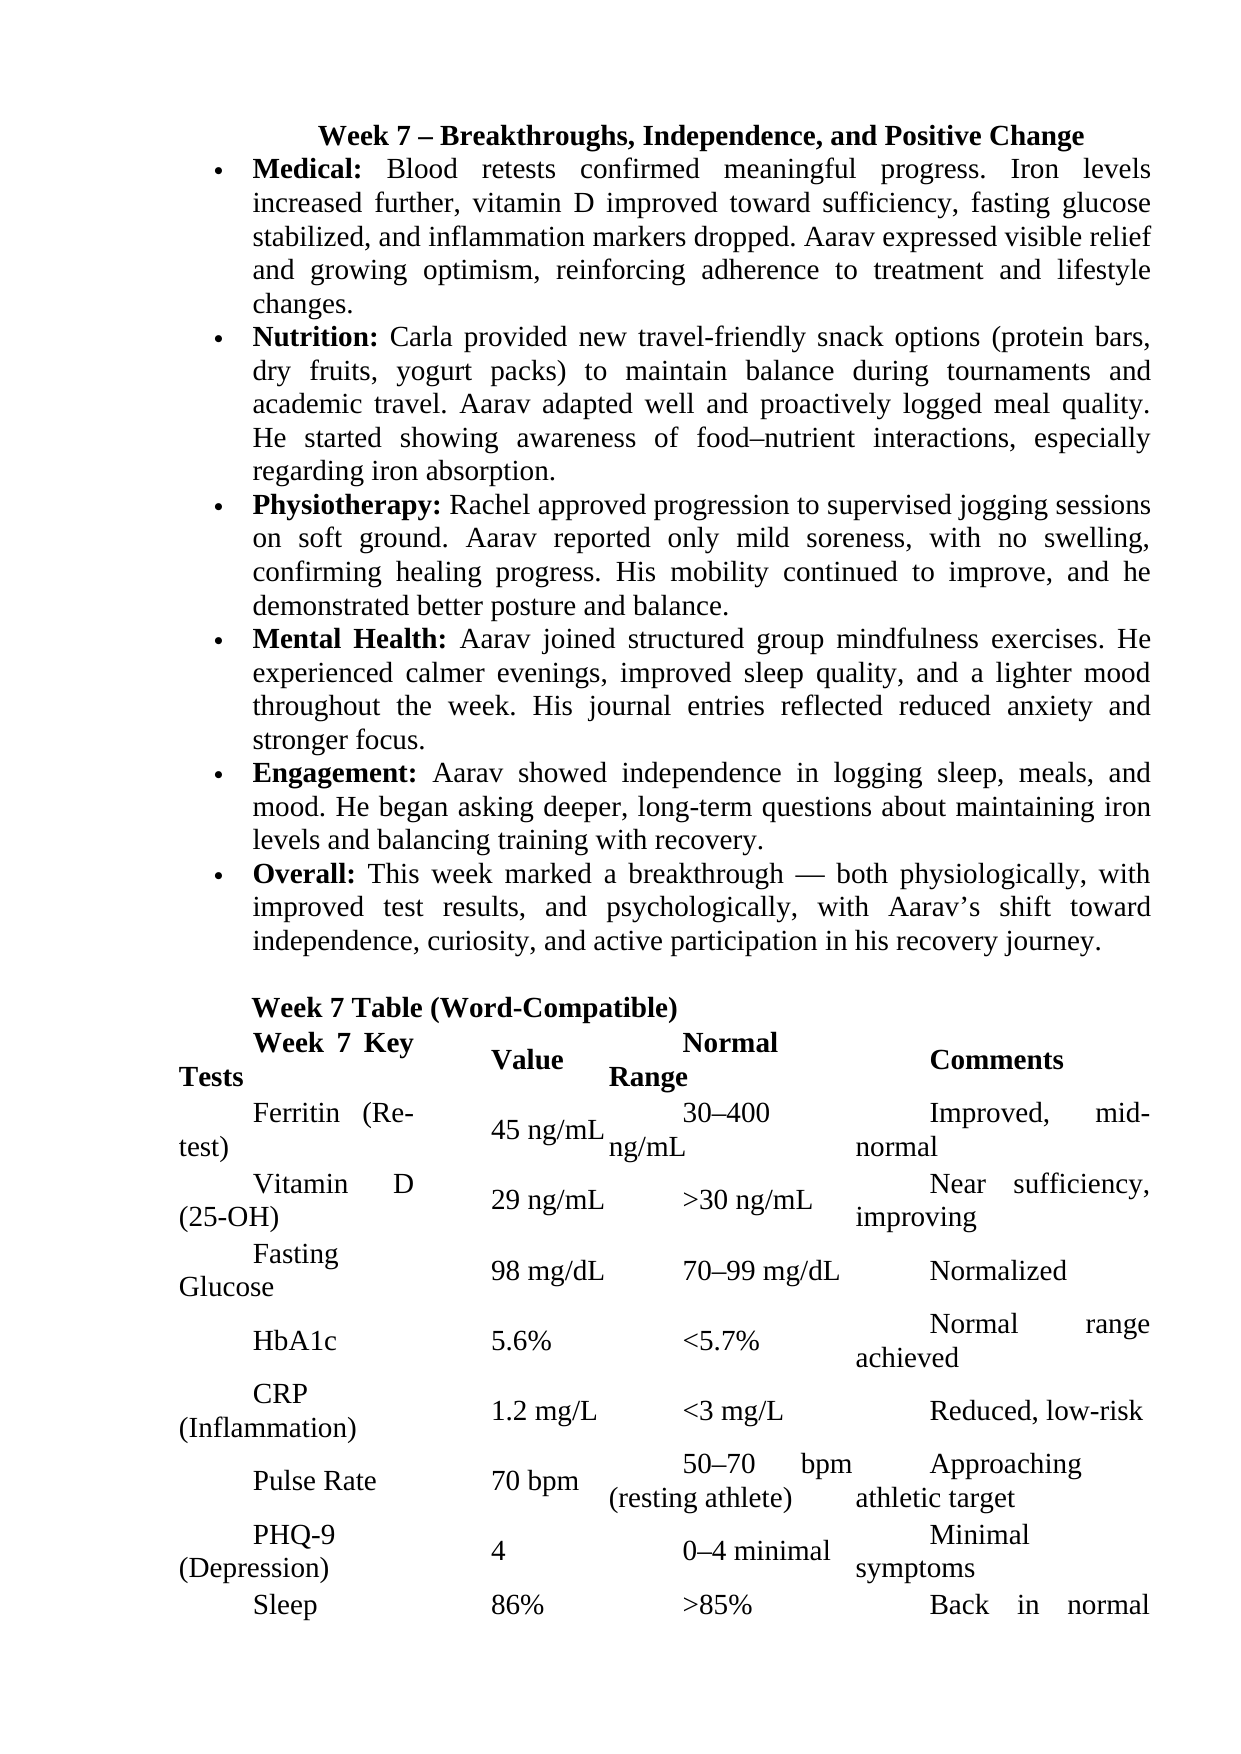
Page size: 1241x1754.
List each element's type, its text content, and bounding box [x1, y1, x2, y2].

table_cell Pulse Rate [177, 1445, 415, 1515]
table_cell >30 ng/mL [607, 1164, 854, 1234]
table_cell 70 bpm [415, 1445, 607, 1515]
list Mental Health: Aarav joined structured group mindfulness exercises. He experienced calmer evenings, improved sleep quality, and a lighter mood throughout the week. His journal entries reflected reduced anxiety and stronger focus. [215, 621, 1152, 755]
table_cell Vitamin D (25-OH) [177, 1164, 415, 1234]
table_cell Normalized [854, 1234, 1152, 1304]
table_cell Back in normal range [854, 1585, 1152, 1622]
table_cell 86% [415, 1585, 607, 1622]
table_cell 45 ng/mL [415, 1094, 607, 1164]
table_cell 70–99 mg/dL [607, 1234, 854, 1304]
table_header Normal Range [607, 1024, 854, 1094]
list Overall: This week marked a breakthrough — both physiologically, with improved test results, and psychologically, with Aarav’s shift toward independence, curiosity, and active participation in his recovery journey. [215, 856, 1152, 957]
text Week 7 – Breakthroughs, Independence, and Positive Change [177, 118, 1152, 152]
table_cell Reduced, low-risk [854, 1375, 1152, 1445]
table_cell 30–400 ng/mL [607, 1094, 854, 1164]
text Week 7 Table (Word-Compatible) [177, 990, 1152, 1024]
table_cell 0–4 minimal [607, 1515, 854, 1585]
table_cell 1.2 mg/L [415, 1375, 607, 1445]
table_header Comments [854, 1024, 1152, 1094]
list Medical: Blood retests confirmed meaningful progress. Iron levels increased further, vitamin D improved toward sufficiency, fasting glucose stabilized, and inflammation markers dropped. Aarav expressed visible relief and growing optimism, reinforcing adherence to treatment and lifestyle changes. [215, 152, 1152, 319]
table_cell <5.7% [607, 1305, 854, 1375]
list Engagement: Aarav showed independence in logging sleep, meals, and mood. He began asking deeper, long-term questions about maintaining iron levels and balancing training with recovery. [215, 755, 1152, 856]
table_cell 98 mg/dL [415, 1234, 607, 1304]
table_cell Ferritin (Re-test) [177, 1094, 415, 1164]
table_cell CRP (Inflammation) [177, 1375, 415, 1445]
table_cell PHQ-9 (Depression) [177, 1515, 415, 1585]
table_cell 50–70 bpm (resting athlete) [607, 1445, 854, 1515]
table_cell Sleep Efficiency [177, 1585, 415, 1622]
table_cell Near sufficiency, improving [854, 1164, 1152, 1234]
list Physiotherapy: Rachel approved progression to supervised jogging sessions on soft ground. Aarav reported only mild soreness, with no swelling, confirming healing progress. His mobility continued to improve, and he demonstrated better posture and balance. [215, 487, 1152, 621]
table_cell >85% [607, 1585, 854, 1622]
table_cell 4 [415, 1515, 607, 1585]
table_cell Improved, mid-normal [854, 1094, 1152, 1164]
table_cell HbA1c [177, 1305, 415, 1375]
table_cell 29 ng/mL [415, 1164, 607, 1234]
table_cell Fasting Glucose [177, 1234, 415, 1304]
table_header Value [415, 1024, 607, 1094]
list Nutrition: Carla provided new travel-friendly snack options (protein bars, dry fruits, yogurt packs) to maintain balance during tournaments and academic travel. Aarav adapted well and proactively logged meal quality. He started showing awareness of food–nutrient interactions, especially regarding iron absorption. [215, 319, 1152, 487]
table_cell Minimal symptoms [854, 1515, 1152, 1585]
table_cell <3 mg/L [607, 1375, 854, 1445]
table_header Week 7 Key Tests [177, 1024, 415, 1094]
table_cell 5.6% [415, 1305, 607, 1375]
table_cell Normal range achieved [854, 1305, 1152, 1375]
table_cell Approaching athletic target [854, 1445, 1152, 1515]
